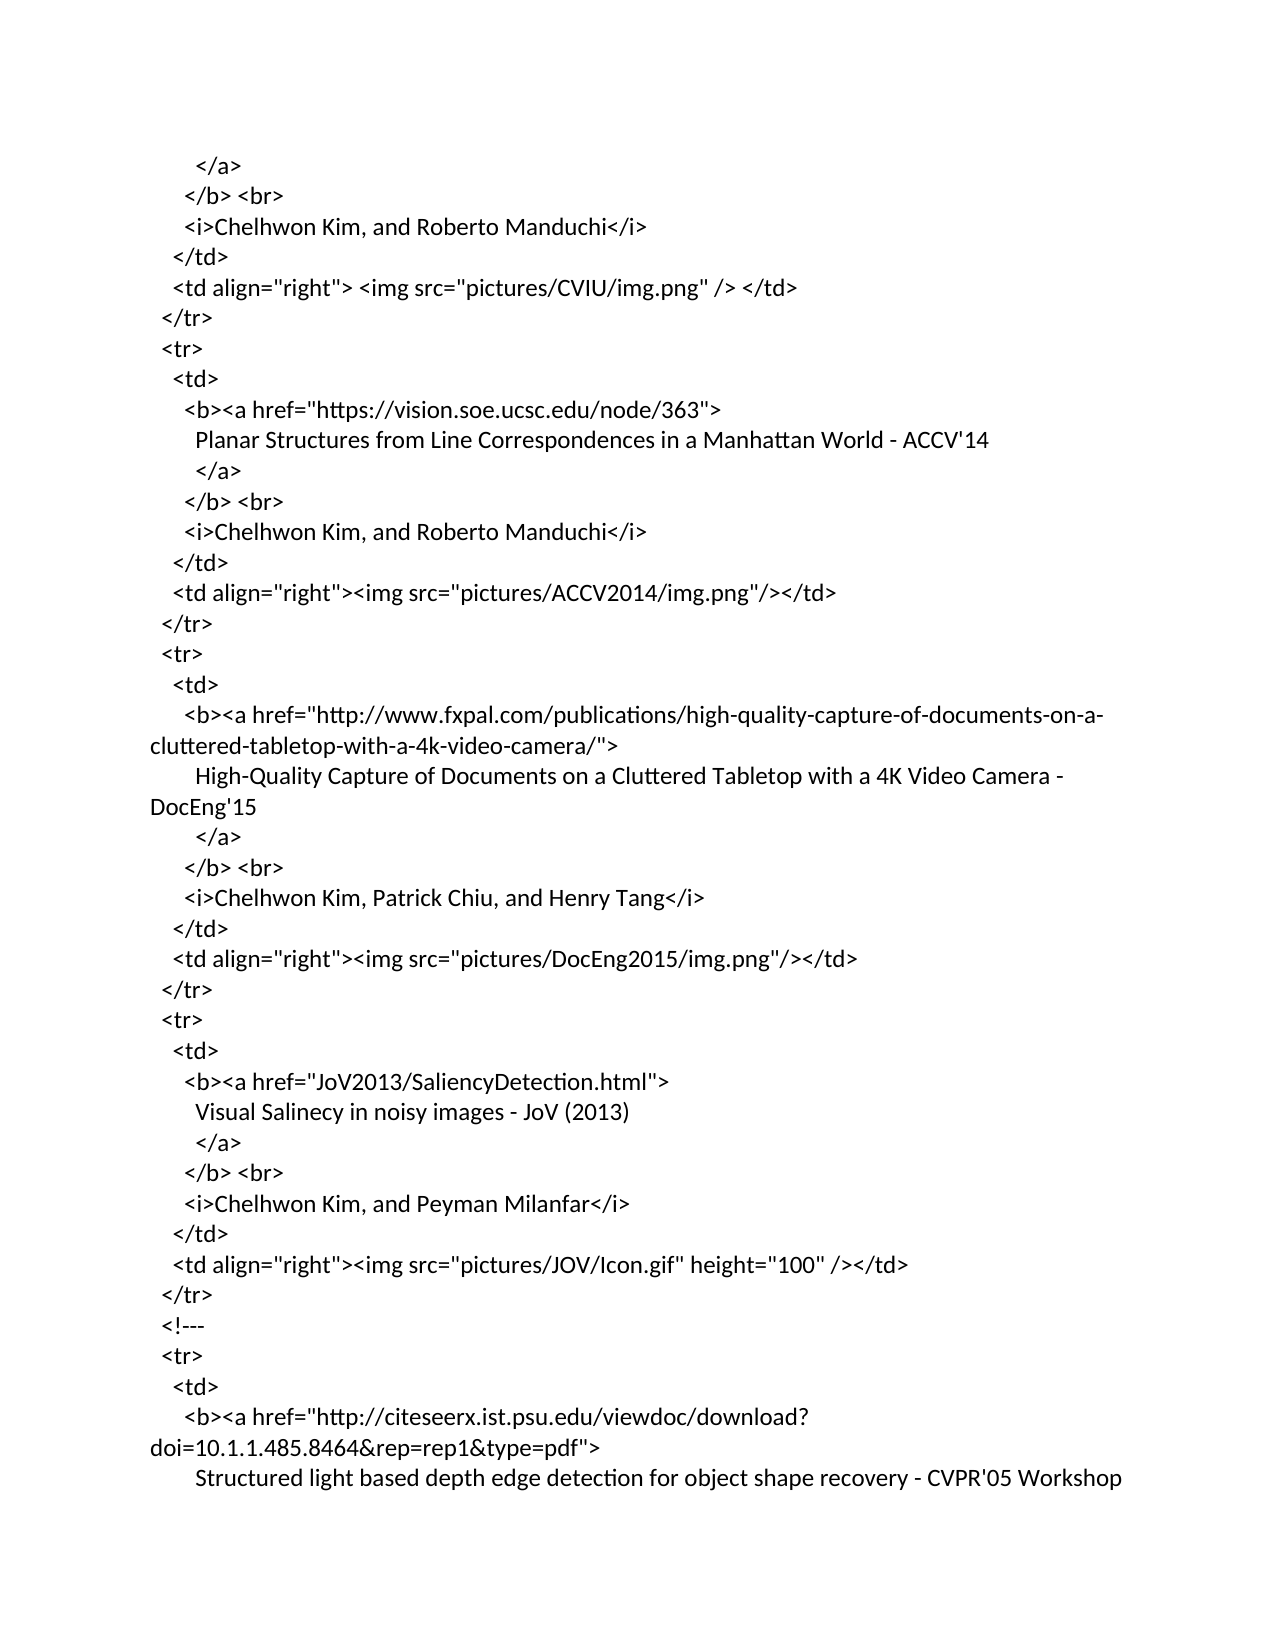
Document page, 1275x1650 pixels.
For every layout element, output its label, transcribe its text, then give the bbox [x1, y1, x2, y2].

text </tr> [150, 608, 1125, 638]
text </b> <br> [150, 1157, 1125, 1188]
text <tr> [150, 333, 1125, 364]
text <td> [150, 1371, 1125, 1401]
text <b><a href="https://vision.soe.ucsc.edu/node/363"> [150, 394, 1125, 425]
text </a> [150, 1127, 1125, 1157]
text </b> <br> [150, 486, 1125, 516]
text </td> [150, 242, 1125, 272]
text </td> [150, 913, 1125, 943]
text <b><a href="http://www.fxpal.com/publications/high-quality-capture-of-documents-on-a-cluttered-tabletop-with-a-4k-video-camera/"> [150, 699, 1125, 760]
text </a> [150, 821, 1125, 852]
text <td align="right"> <img src="pictures/CVIU/img.png" /> </td> [150, 272, 1125, 303]
text Structured light based depth edge detection for object shape recovery - CVPR'05 Workshop [150, 1462, 1125, 1493]
text <td align="right"><img src="pictures/JOV/Icon.gif" height="100" /></td> [150, 1249, 1125, 1279]
text <td align="right"><img src="pictures/DocEng2015/img.png"/></td> [150, 943, 1125, 974]
text <!--- [150, 1310, 1125, 1340]
text <i>Chelhwon Kim, and Roberto Manduchi</i> [150, 516, 1125, 547]
text </b> <br> [150, 181, 1125, 211]
text <tr> [150, 1004, 1125, 1035]
text <i>Chelhwon Kim, and Peyman Milanfar</i> [150, 1188, 1125, 1218]
text <tr> [150, 638, 1125, 669]
text <i>Chelhwon Kim, Patrick Chiu, and Henry Tang</i> [150, 882, 1125, 913]
text Planar Structures from Line Correspondences in a Manhattan World - ACCV'14 [150, 425, 1125, 455]
text </a> [150, 455, 1125, 486]
text <i>Chelhwon Kim, and Roberto Manduchi</i> [150, 211, 1125, 242]
text High-Quality Capture of Documents on a Cluttered Tabletop with a 4K Video Camera - DocEng'15 [150, 760, 1125, 821]
text </tr> [150, 974, 1125, 1004]
text <td> [150, 1035, 1125, 1066]
text Visual Salinecy in noisy images - JoV (2013) [150, 1096, 1125, 1127]
text <tr> [150, 1340, 1125, 1371]
text <td> [150, 364, 1125, 394]
text <td> [150, 669, 1125, 699]
text <b><a href="JoV2013/SaliencyDetection.html"> [150, 1066, 1125, 1096]
text </td> [150, 1218, 1125, 1249]
text <b><a href="http://citeseerx.ist.psu.edu/viewdoc/download?doi=10.1.1.485.8464&rep=rep1&type=pdf"> [150, 1401, 1125, 1462]
text </tr> [150, 303, 1125, 333]
text </tr> [150, 1279, 1125, 1310]
text <td align="right"><img src="pictures/ACCV2014/img.png"/></td> [150, 577, 1125, 608]
text </td> [150, 547, 1125, 577]
text </b> <br> [150, 852, 1125, 882]
text </a> [150, 150, 1125, 181]
